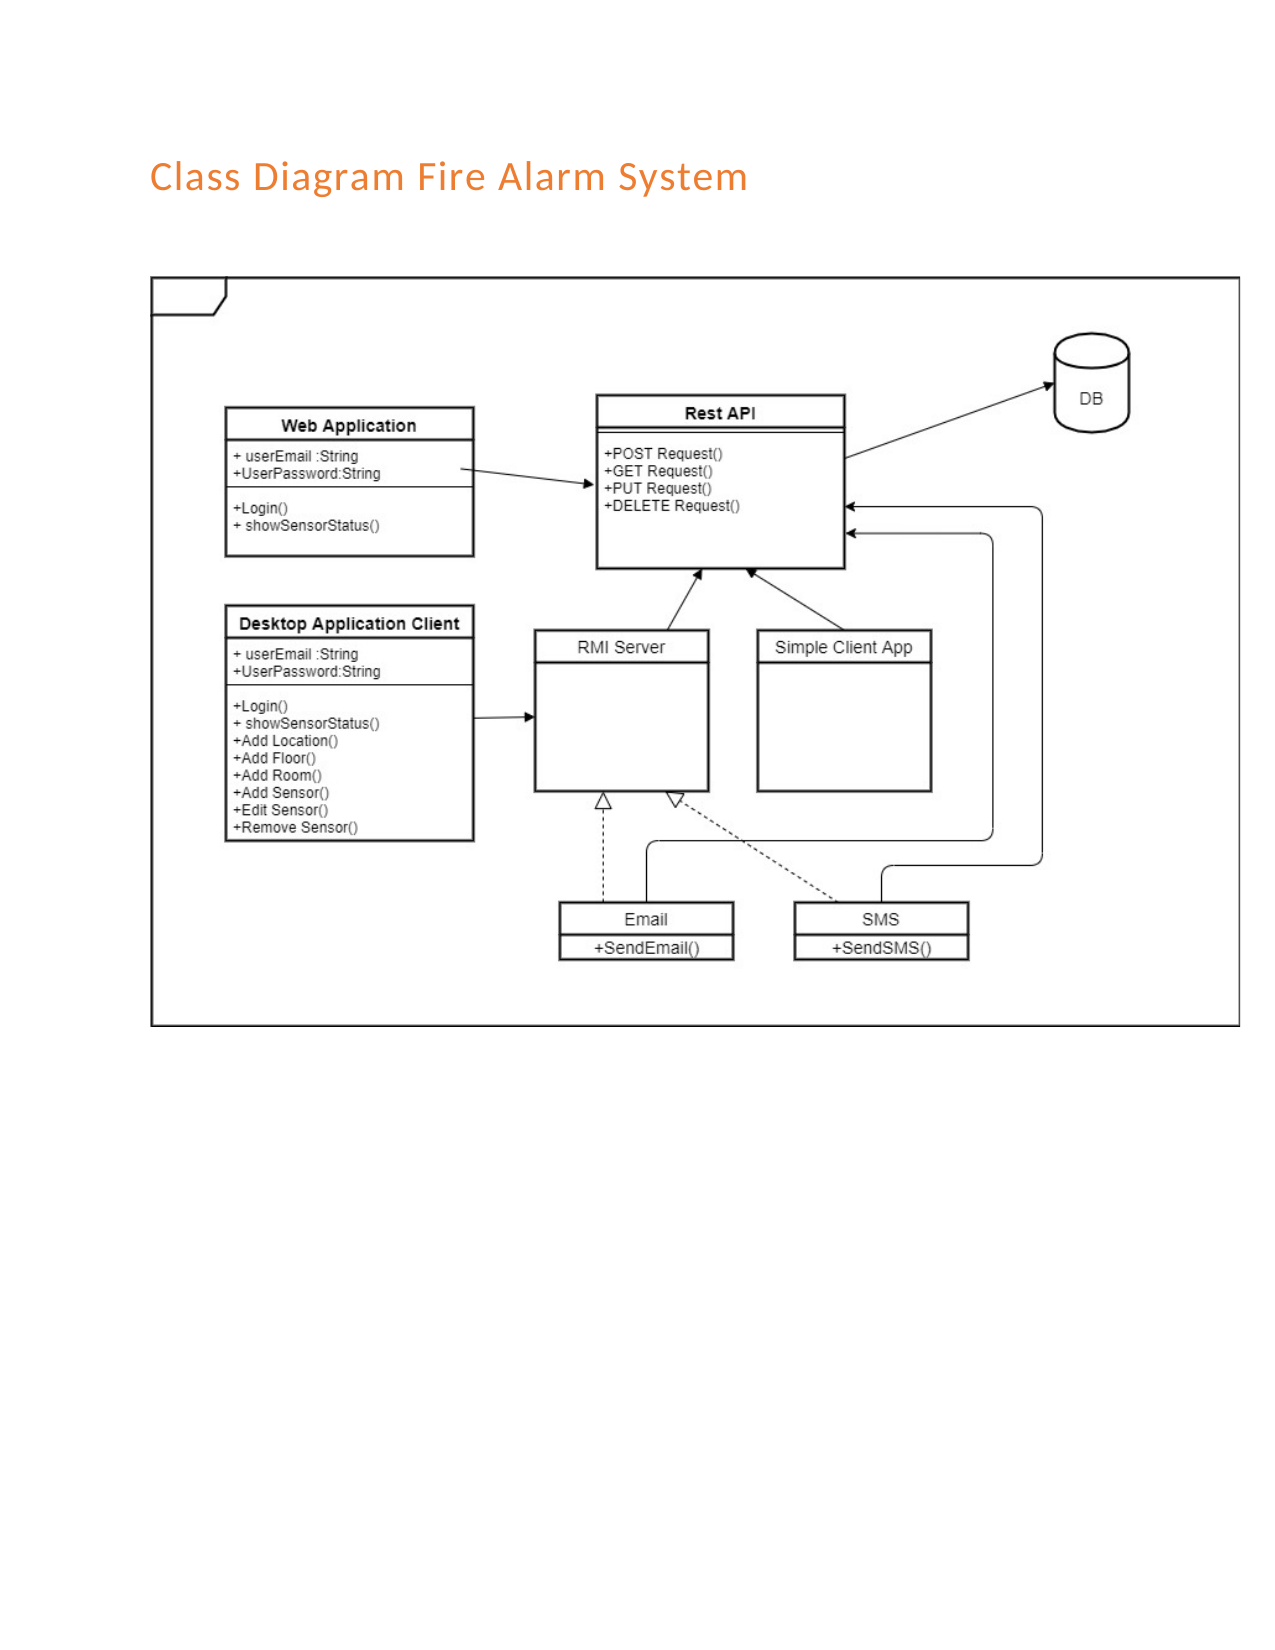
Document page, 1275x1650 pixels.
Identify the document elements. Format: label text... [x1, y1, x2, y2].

subtitle Class Diagram Fire Alarm System [150, 150, 1125, 201]
picture [150, 276, 1241, 1027]
